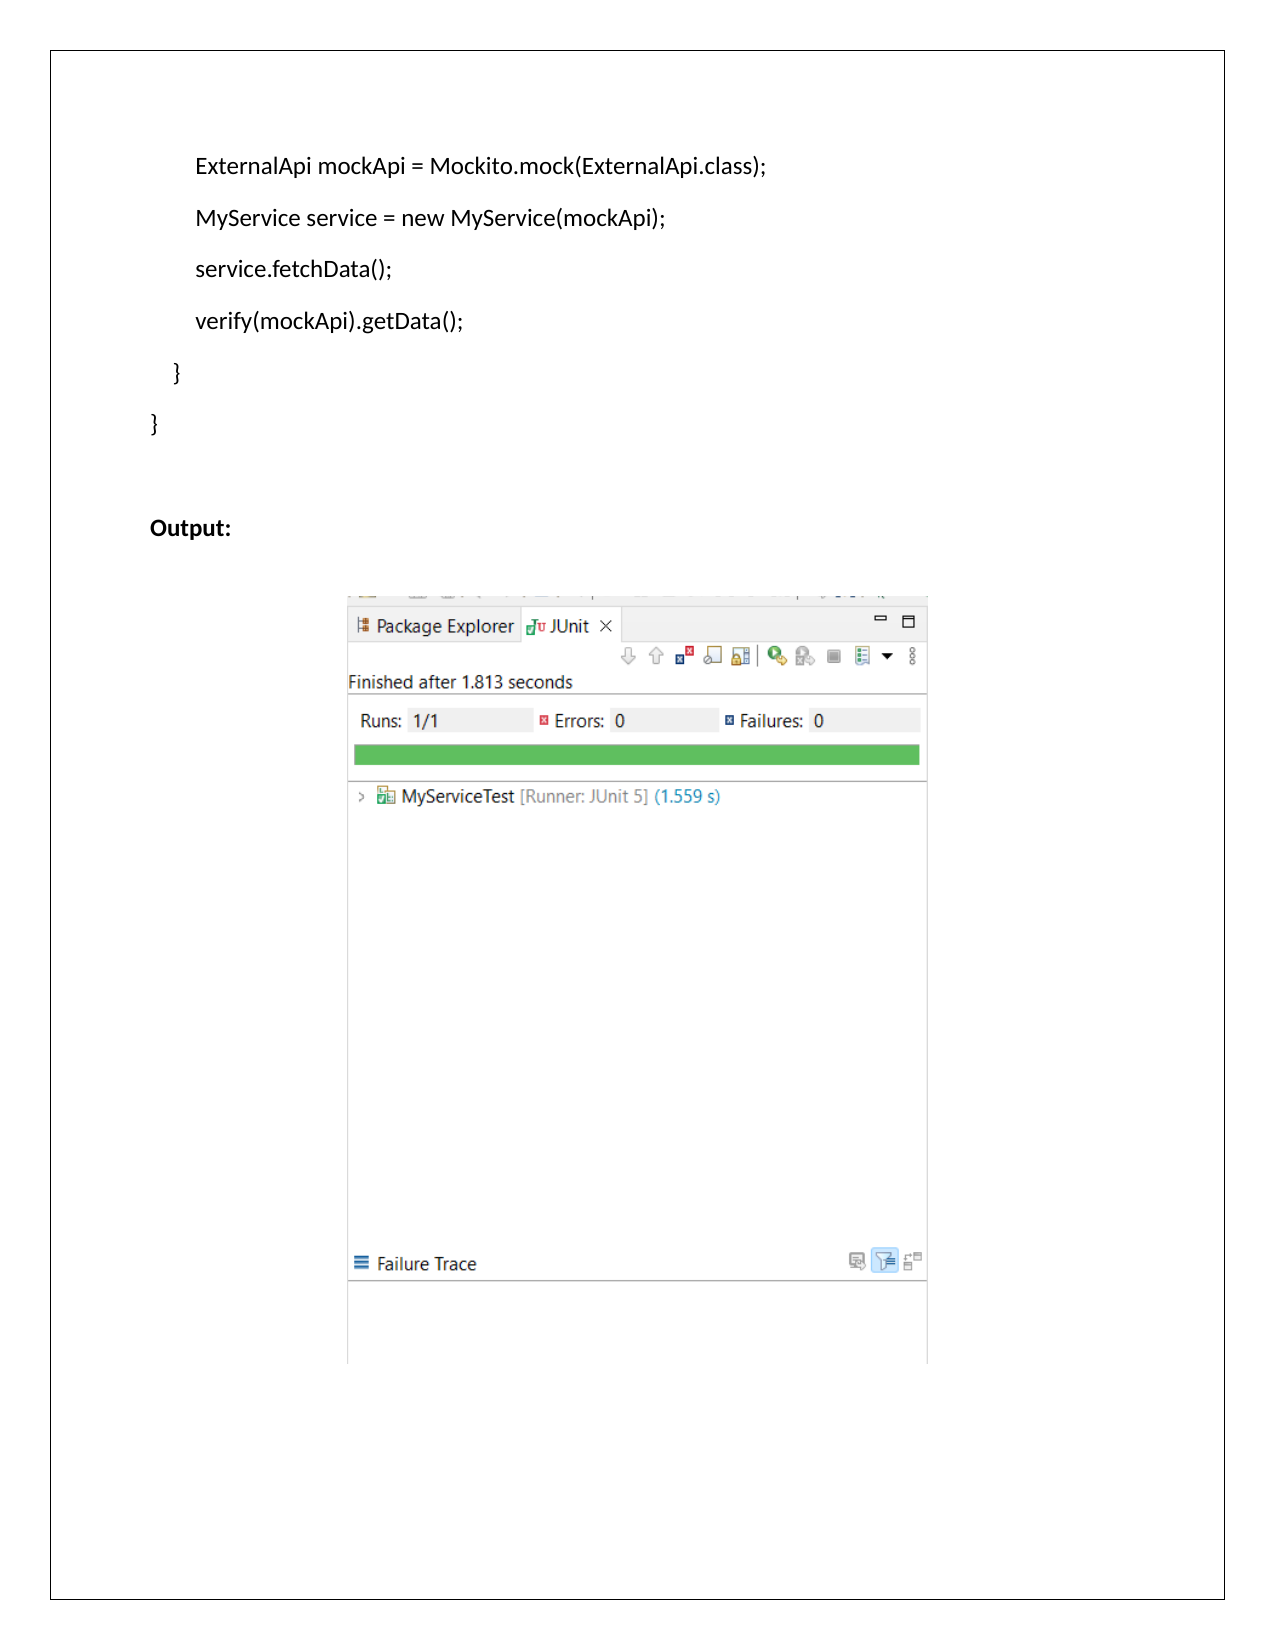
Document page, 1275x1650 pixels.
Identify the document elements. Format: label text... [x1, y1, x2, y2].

text service.fetchData(); [150, 253, 1125, 284]
text MyService service = new MyService(mockApi); [150, 202, 1125, 232]
text } [150, 408, 1125, 439]
text Output: [150, 512, 1125, 542]
text ExternalApi mockApi = Mockito.mock(ExternalApi.class); [150, 150, 1125, 181]
text } [150, 357, 1125, 387]
picture [347, 596, 928, 1364]
text verify(mockApi).getData(); [150, 305, 1125, 336]
